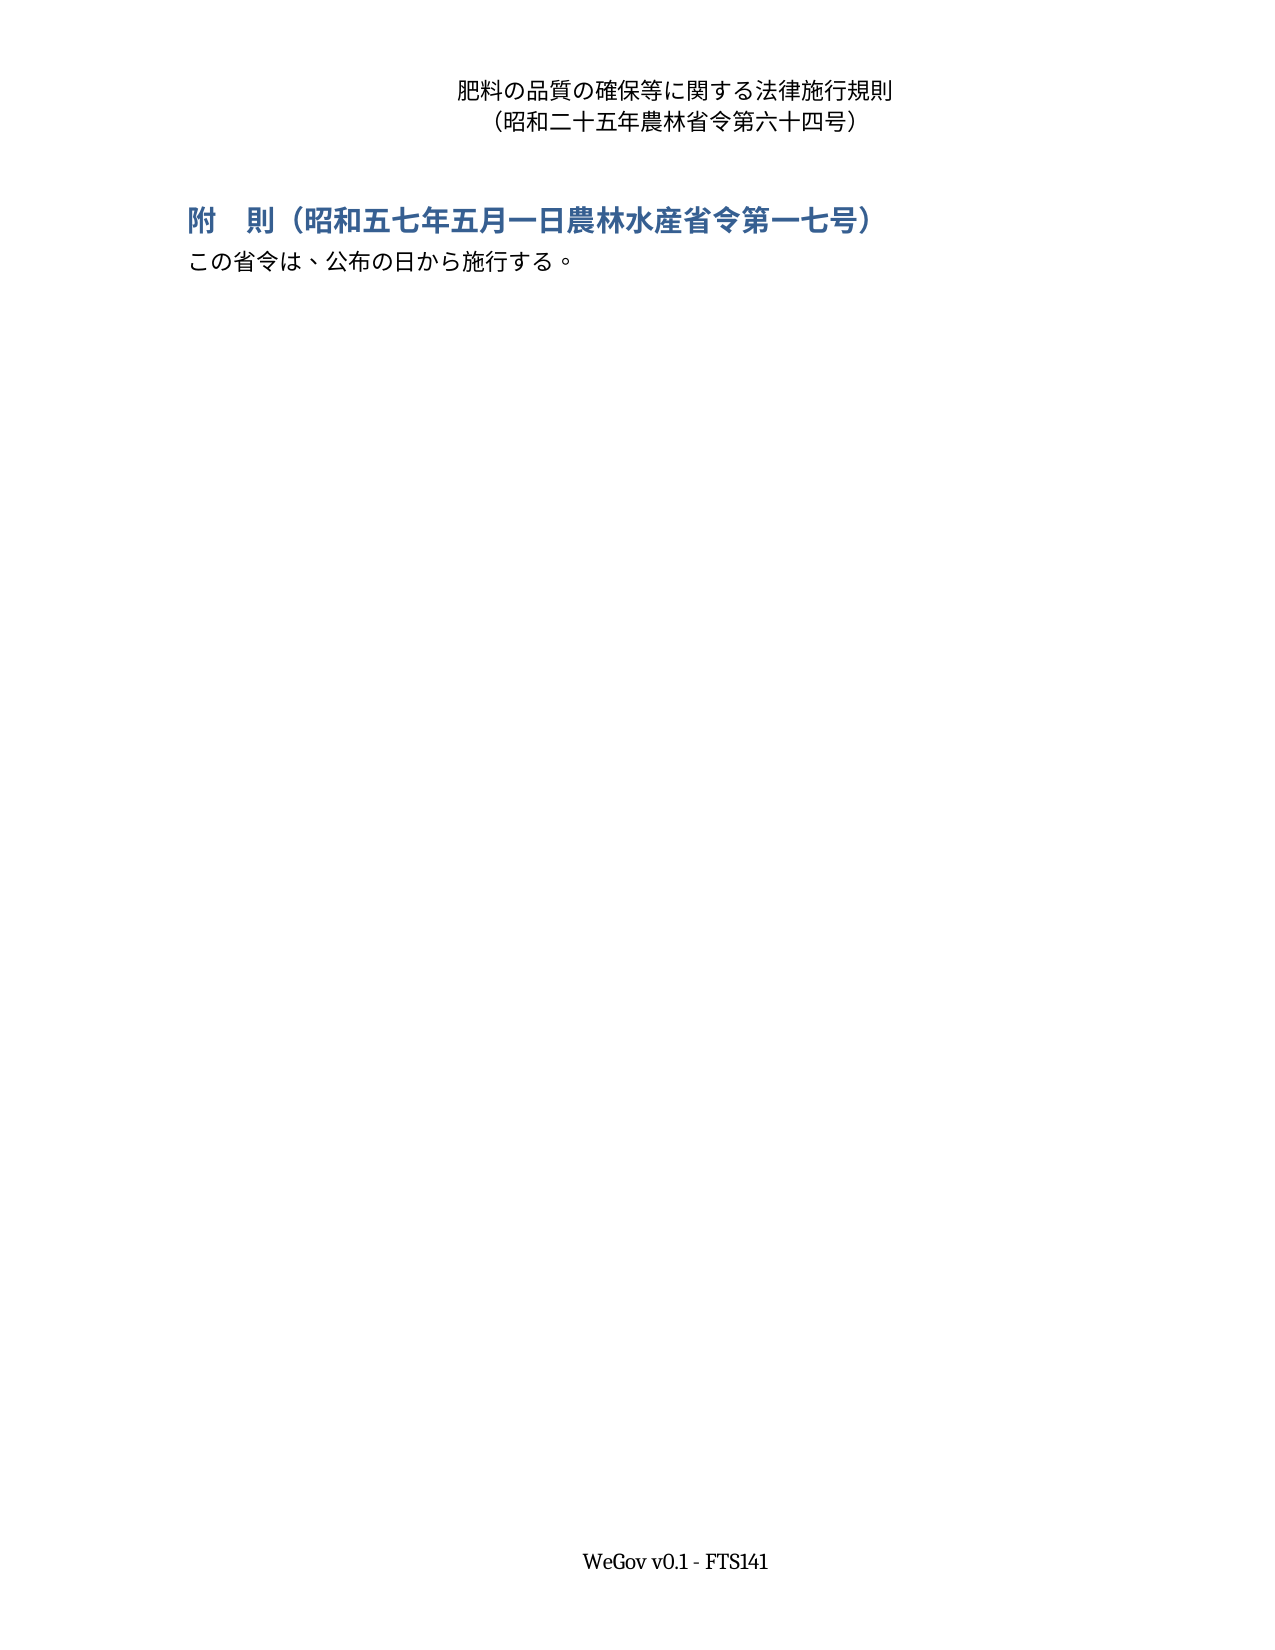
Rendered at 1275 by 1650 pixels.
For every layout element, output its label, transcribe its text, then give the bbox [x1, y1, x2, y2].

subtitle 附 則（昭和五七年五月一日農林水産省令第一七号） [187, 200, 1087, 240]
text この省令は、公布の日から施行する。 [187, 246, 1087, 277]
